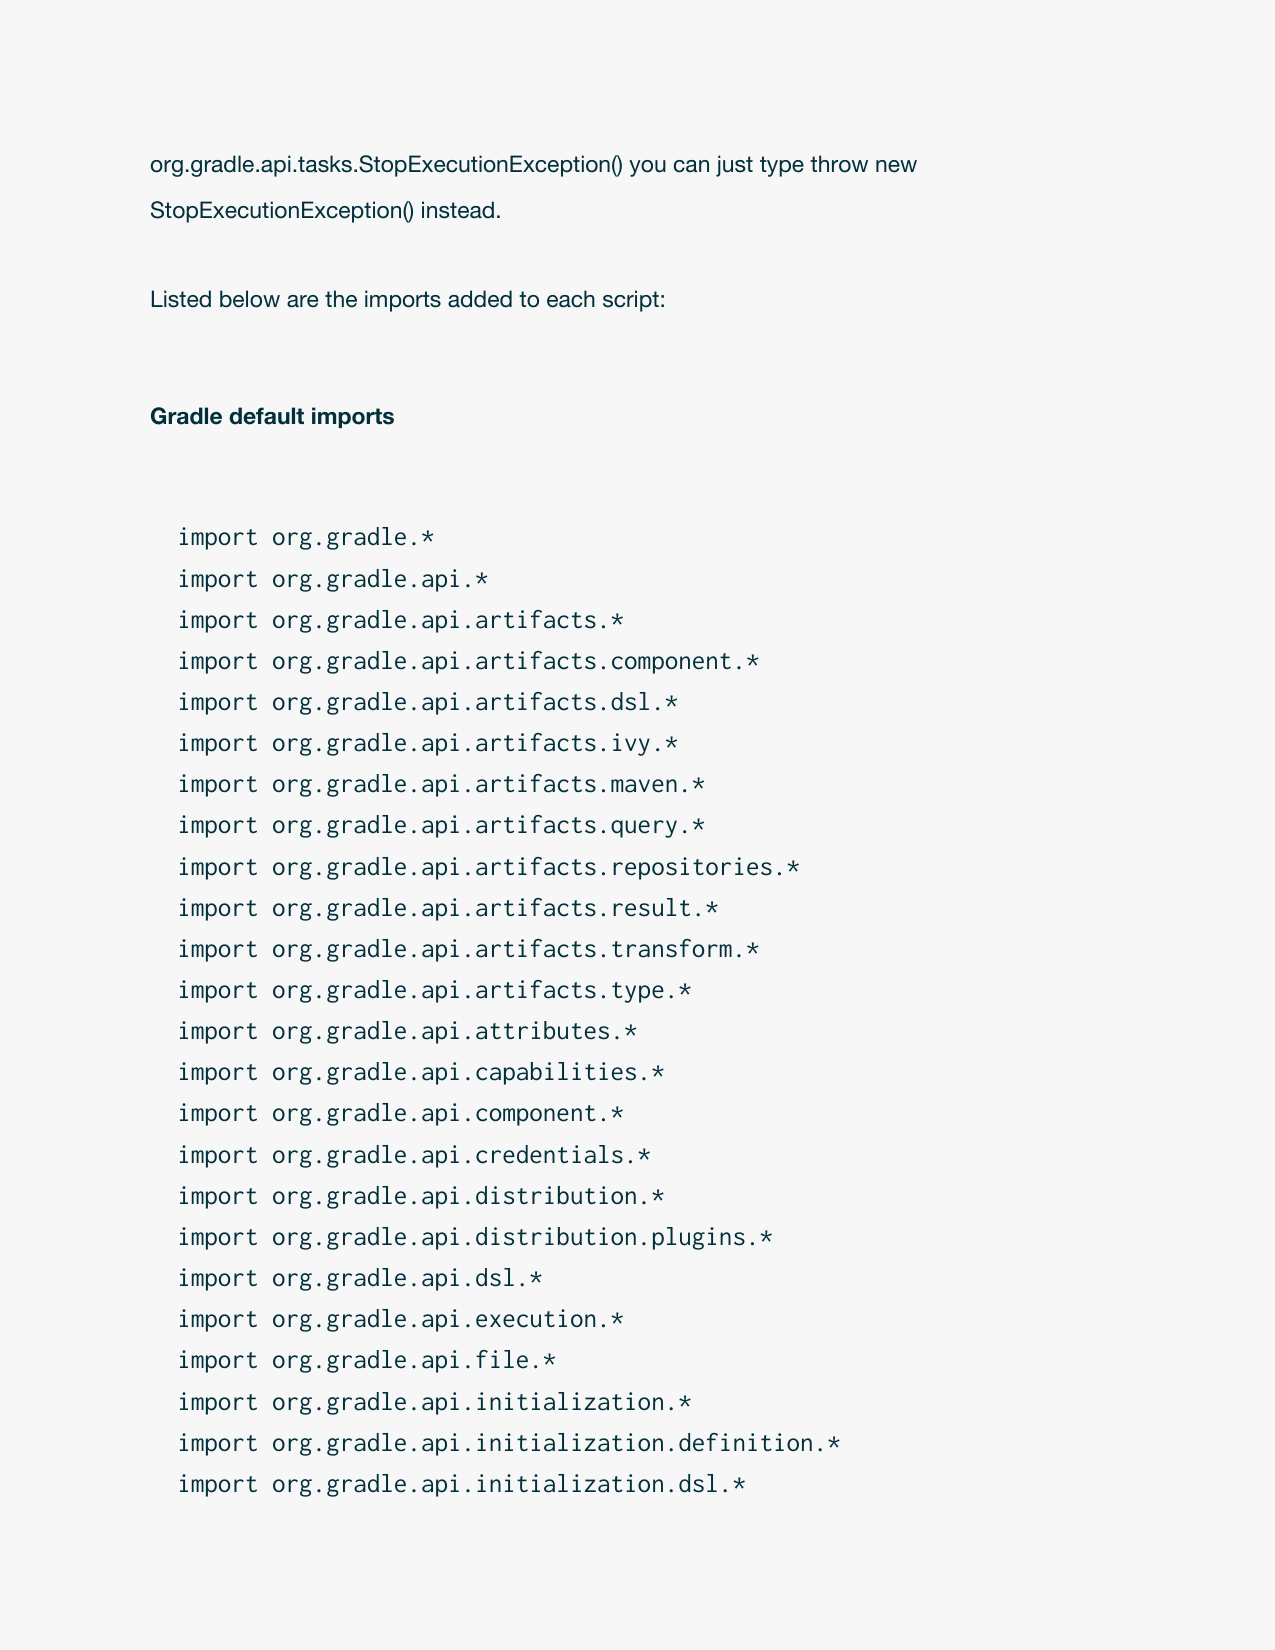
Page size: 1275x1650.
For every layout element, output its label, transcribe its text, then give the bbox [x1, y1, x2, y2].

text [150, 150, 1125, 225]
text Gradle default imports [150, 402, 1125, 431]
text Listed below are the imports added to each script: [150, 286, 1125, 314]
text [177, 523, 1098, 1497]
